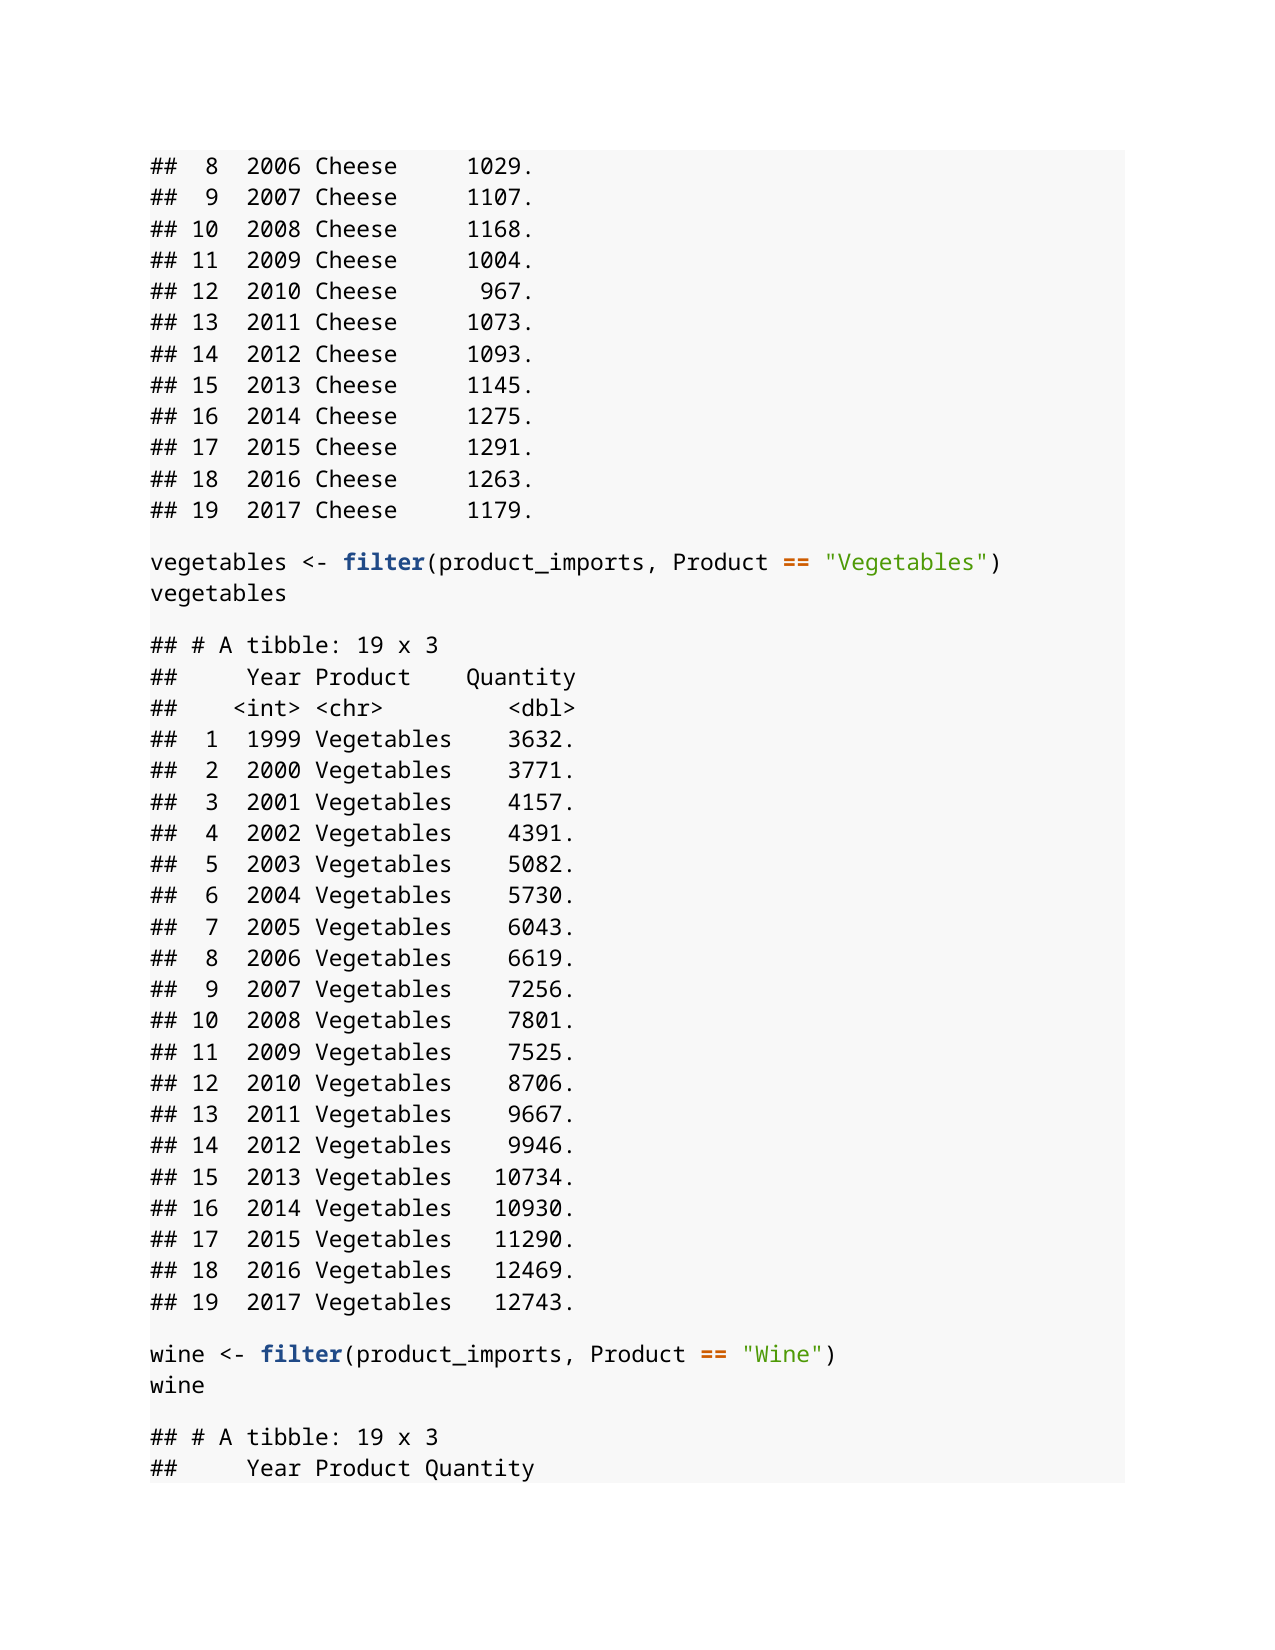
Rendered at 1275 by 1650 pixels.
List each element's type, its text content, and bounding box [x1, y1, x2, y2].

text ## # A tibble: 19 x 3 ## Year Product Quantity ## <int> <chr> <dbl> ## 1 1999 Vegetables 3632. ## 2 2000 Vegetables 3771. ## 3 2001 Vegetables 4157. ## 4 2002 Vegetables 4391. ## 5 2003 Vegetables 5082. ## 6 2004 Vegetables 5730. ## 7 2005 Vegetables 6043. ## 8 2006 Vegetables 6619. ## 9 2007 Vegetables 7256. ## 10 2008 Vegetables 7801. ## 11 2009 Vegetables 7525. ## 12 2010 Vegetables 8706. ## 13 2011 Vegetables 9667. ## 14 2012 Vegetables 9946. ## 15 2013 Vegetables 10734. ## 16 2014 Vegetables 10930. ## 17 2015 Vegetables 11290. ## 18 2016 Vegetables 12469. ## 19 2017 Vegetables 12743. [150, 629, 1125, 1317]
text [150, 1421, 1125, 1483]
text vegetables <- filter(product_imports, Product == "Vegetables") vegetables [287, 546, 1125, 608]
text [150, 150, 1125, 525]
text wine <- filter(product_imports, Product == "Wine") wine [150, 1337, 1125, 1400]
